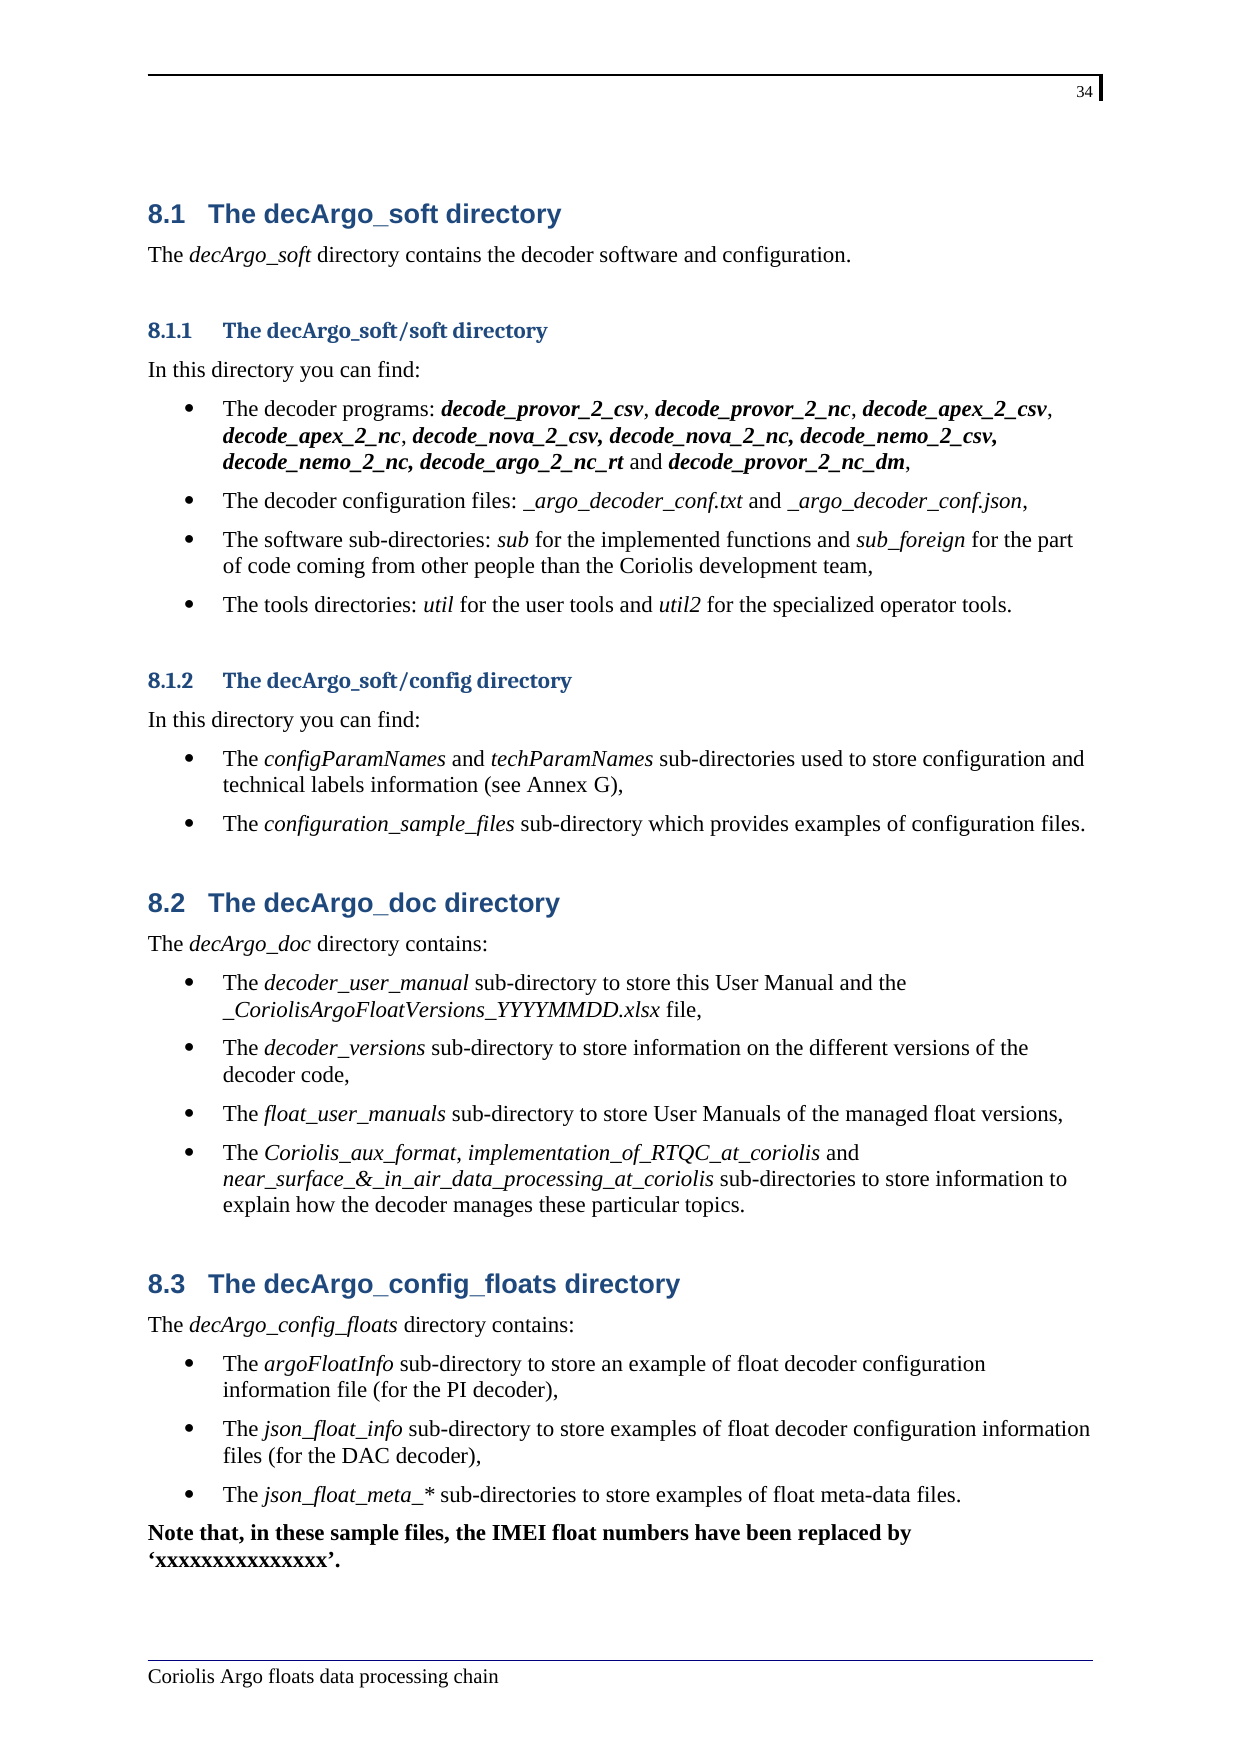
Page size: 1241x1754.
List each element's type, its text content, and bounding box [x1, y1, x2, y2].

text In this directory you can find: [148, 706, 1093, 733]
subtitle The decArgo_config_floats directory [148, 1268, 1093, 1299]
text The decArgo_doc directory contains: [148, 930, 1093, 957]
text The decArgo_config_floats directory contains: [148, 1311, 1093, 1338]
subtitle The decArgo_doc directory [148, 887, 1093, 918]
text Note that, in these sample files, the IMEI float numbers have been replaced by ‘xxxxxxxxxxxxxxx’. [148, 1519, 1093, 1572]
list The decoder programs: decode_provor_2_csv, decode_provor_2_nc, decode_apex_2_csv, decode_apex_2_nc, decode_nova_2_csv, decode_nova_2_nc, decode_nemo_2_csv, decode_nemo_2_nc, decode_argo_2_nc_rt and decode_provor_2_nc_dm, [185, 395, 1093, 474]
list The Coriolis_aux_format, implementation_of_RTQC_at_coriolis and near_surface_&_in_air_data_processing_at_coriolis sub-directories to store information to explain how the decoder manages these particular topics. [185, 1138, 1093, 1218]
text In this directory you can find: [148, 357, 1093, 383]
list The configParamNames and techParamNames sub-directories used to store configuration and technical labels information (see Annex G), [185, 745, 1093, 798]
list The software sub-directories: sub for the implemented functions and sub_foreign for the part of code coming from other people than the Coriolis development team, [185, 526, 1093, 578]
list The json_float_info sub-directory to store examples of float decoder configuration information files (for the DAC decoder), [185, 1415, 1093, 1468]
list The argoFloatInfo sub-directory to store an example of float decoder configuration information file (for the PI decoder), [185, 1350, 1093, 1403]
list The decoder configuration files: _argo_decoder_conf.txt and _argo_decoder_conf.json, [185, 487, 1093, 513]
subtitle The decArgo_soft/config directory [148, 667, 1093, 694]
list The decoder_user_manual sub-directory to store this User Manual and the _CoriolisArgoFloatVersions_YYYYMMDD.xlsx file, [185, 969, 1093, 1022]
text The decArgo_soft directory contains the decoder software and configuration. [148, 241, 1093, 268]
list The configuration_sample_files sub-directory which provides examples of configuration files. [185, 810, 1093, 837]
list The json_float_meta_* sub-directories to store examples of float meta-data files. [185, 1481, 1093, 1507]
subtitle The decArgo_soft directory [148, 198, 1093, 229]
subtitle The decArgo_soft/soft directory [148, 318, 1093, 344]
list The decoder_versions sub-directory to store information on the different versions of the decoder code, [185, 1034, 1093, 1087]
list The float_user_manuals sub-directory to store User Manuals of the managed float versions, [185, 1100, 1093, 1126]
list The tools directories: util for the user tools and util2 for the specialized operator tools. [185, 591, 1093, 617]
